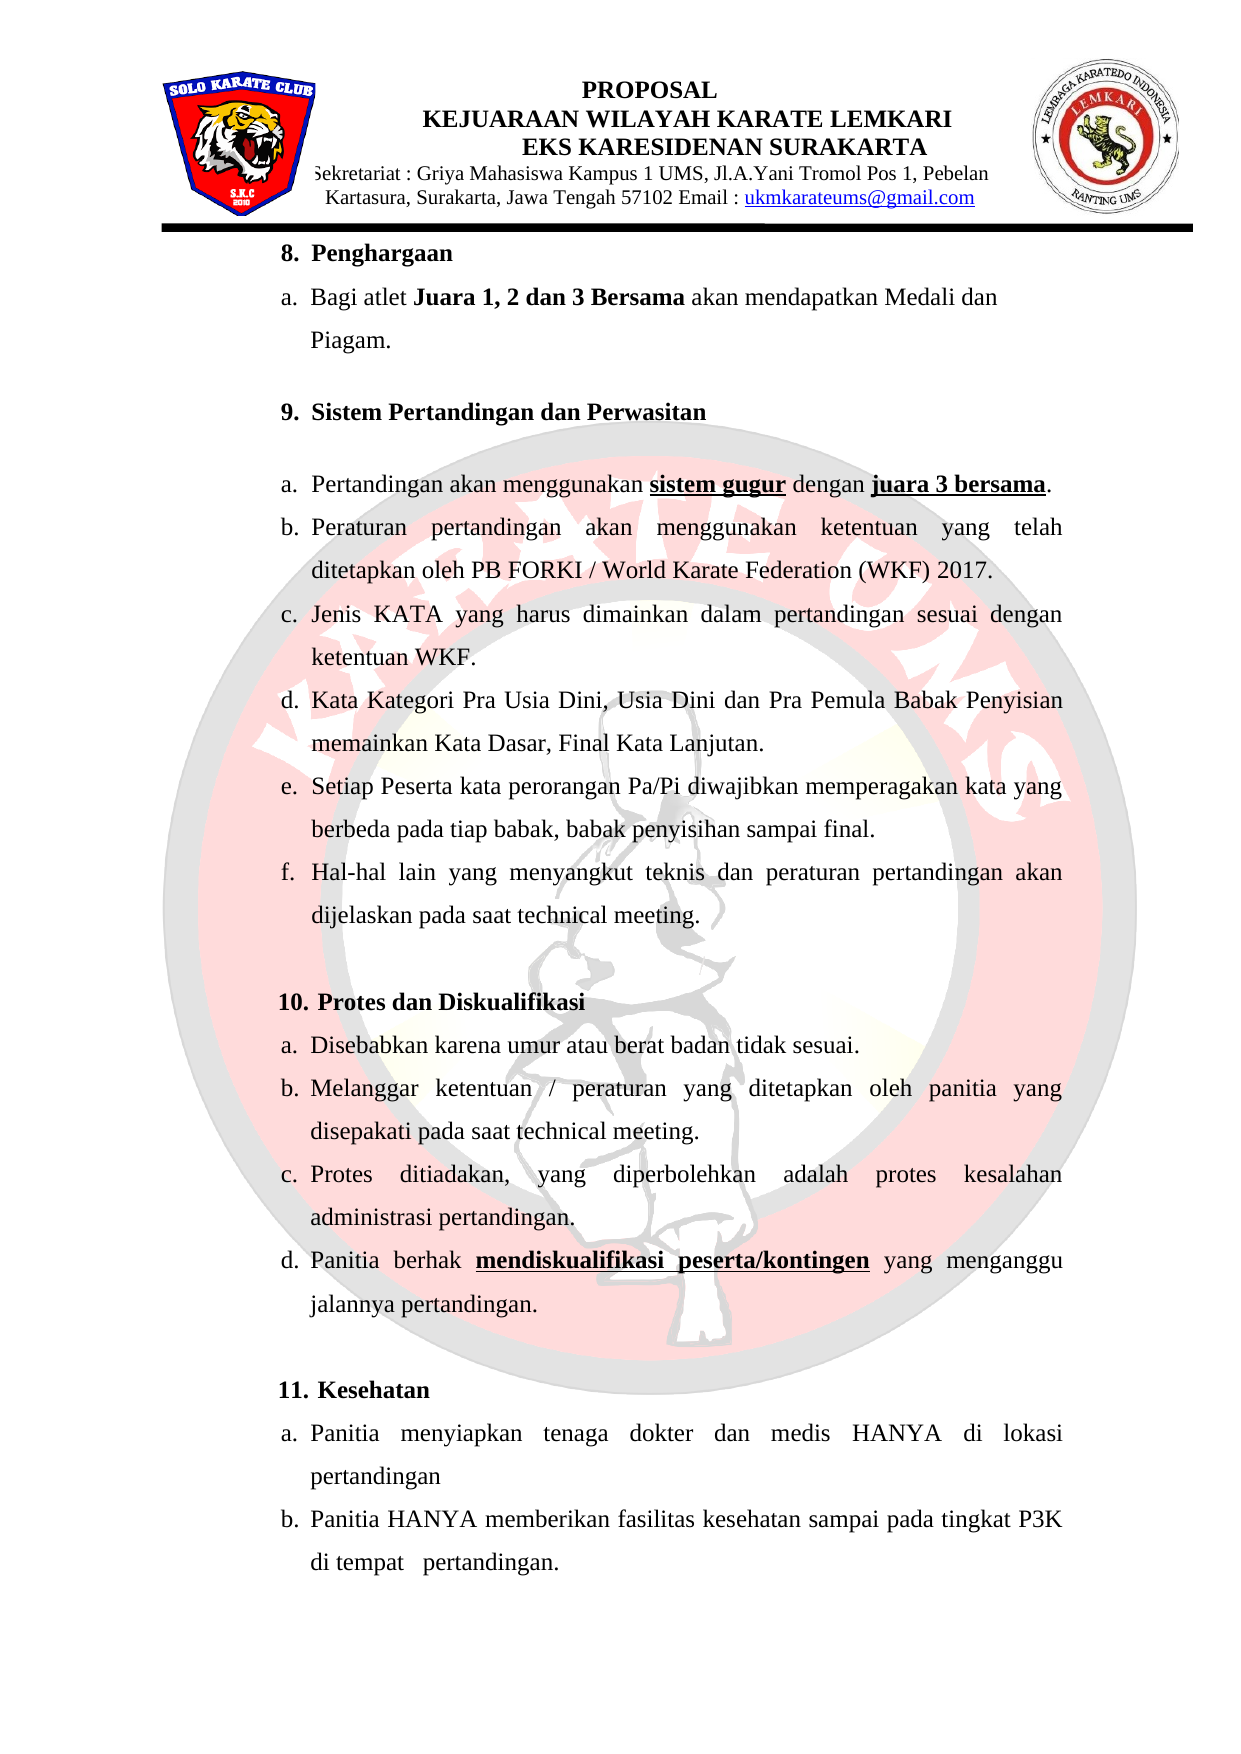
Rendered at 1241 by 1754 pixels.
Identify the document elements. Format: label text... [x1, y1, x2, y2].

list Panitia HANYA memberikan fasilitas kesehatan sampai pada tingkat P3K di tempat pertandingan. [281, 1504, 1063, 1576]
list Bagi atlet Juara 1, 2 dan 3 Bersama akan mendapatkan Medali dan Piagam. [281, 282, 1063, 353]
list Sistem Pertandingan dan Perwasitan [281, 397, 1063, 426]
list Kesehatan [278, 1375, 1063, 1404]
list Protes dan Diskualifikasi [278, 987, 1063, 1016]
list Pertandingan akan menggunakan sistem gugur dengan juara 3 bersama. [281, 469, 1063, 498]
list Melanggar ketentuan / peraturan yang ditetapkan oleh panitia yang disepakati pada saat technical meeting. [281, 1073, 1063, 1145]
list Panitia berhak mendiskualifikasi peserta/kontingen yang menganggu jalannya pertandingan. [281, 1246, 1063, 1317]
list Jenis KATA yang harus dimainkan dalam pertandingan sesuai dengan ketentuan WKF. [281, 599, 1063, 671]
picture [1028, 58, 1179, 215]
list Disebabkan karena umur atau berat badan tidak sesuai. [281, 1030, 1063, 1059]
picture [162, 71, 316, 216]
list Protes ditiadakan, yang diperbolehkan adalah protes kesalahan administrasi pertandingan. [281, 1159, 1063, 1231]
list Peraturan pertandingan akan menggunakan ketentuan yang telah ditetapkan oleh PB FORKI / World Karate Federation (WKF) 2017. [281, 512, 1063, 584]
list Hal-hal lain yang menyangkut teknis dan peraturan pertandingan akan dijelaskan pada saat technical meeting. [281, 857, 1063, 929]
list Panitia menyiapkan tenaga dokter dan medis HANYA di lokasi pertandingan [281, 1418, 1063, 1490]
list Setiap Peserta kata perorangan Pa/Pi diwajibkan memperagakan kata yang berbeda pada tiap babak, babak penyisihan sampai final. [281, 771, 1063, 843]
list Kata Kategori Pra Usia Dini, Usia Dini dan Pra Pemula Babak Penyisian memainkan Kata Dasar, Final Kata Lanjutan. [281, 685, 1063, 757]
list Penghargaan [281, 238, 1063, 267]
